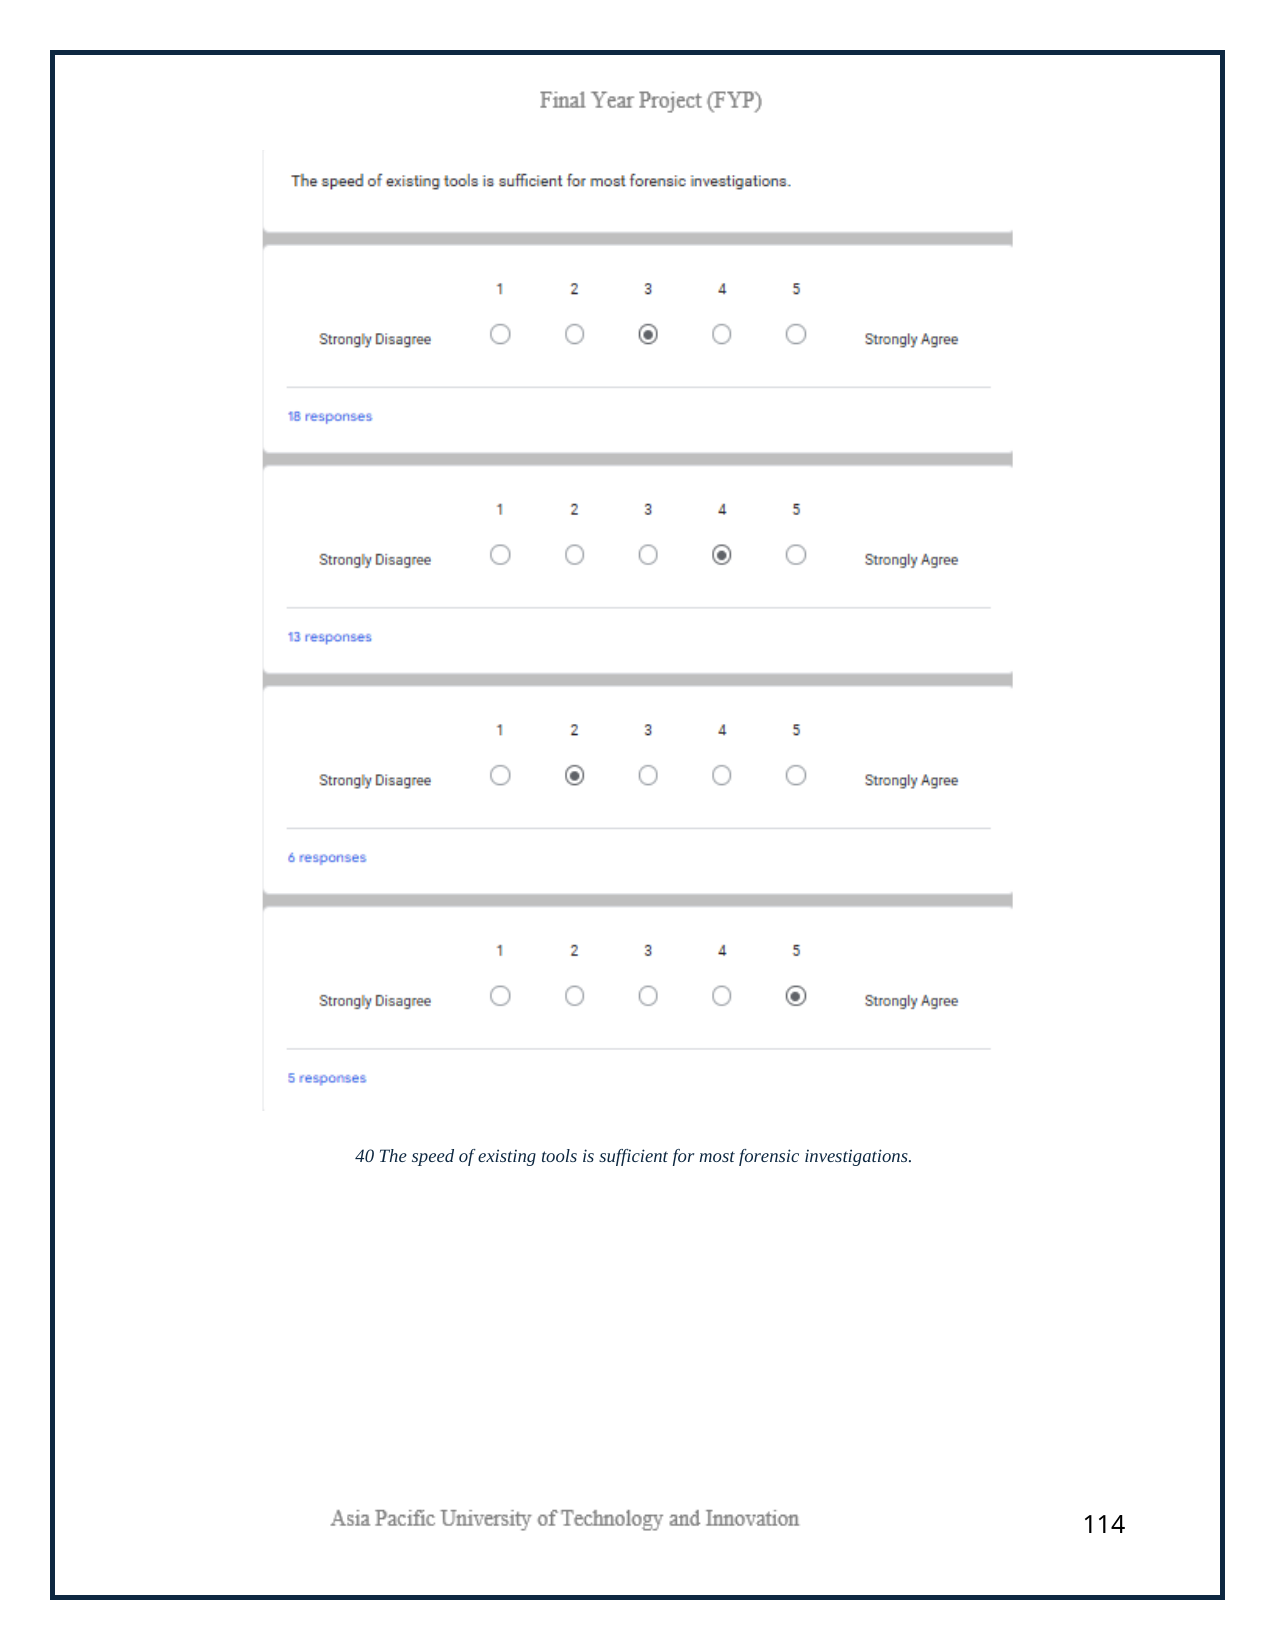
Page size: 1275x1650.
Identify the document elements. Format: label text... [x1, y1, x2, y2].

picture [528, 75, 773, 121]
picture [326, 1499, 810, 1534]
text 40 The speed of existing tools is sufficient for most forensic investigations. ‎ [150, 1145, 1125, 1166]
picture [262, 150, 1013, 1111]
